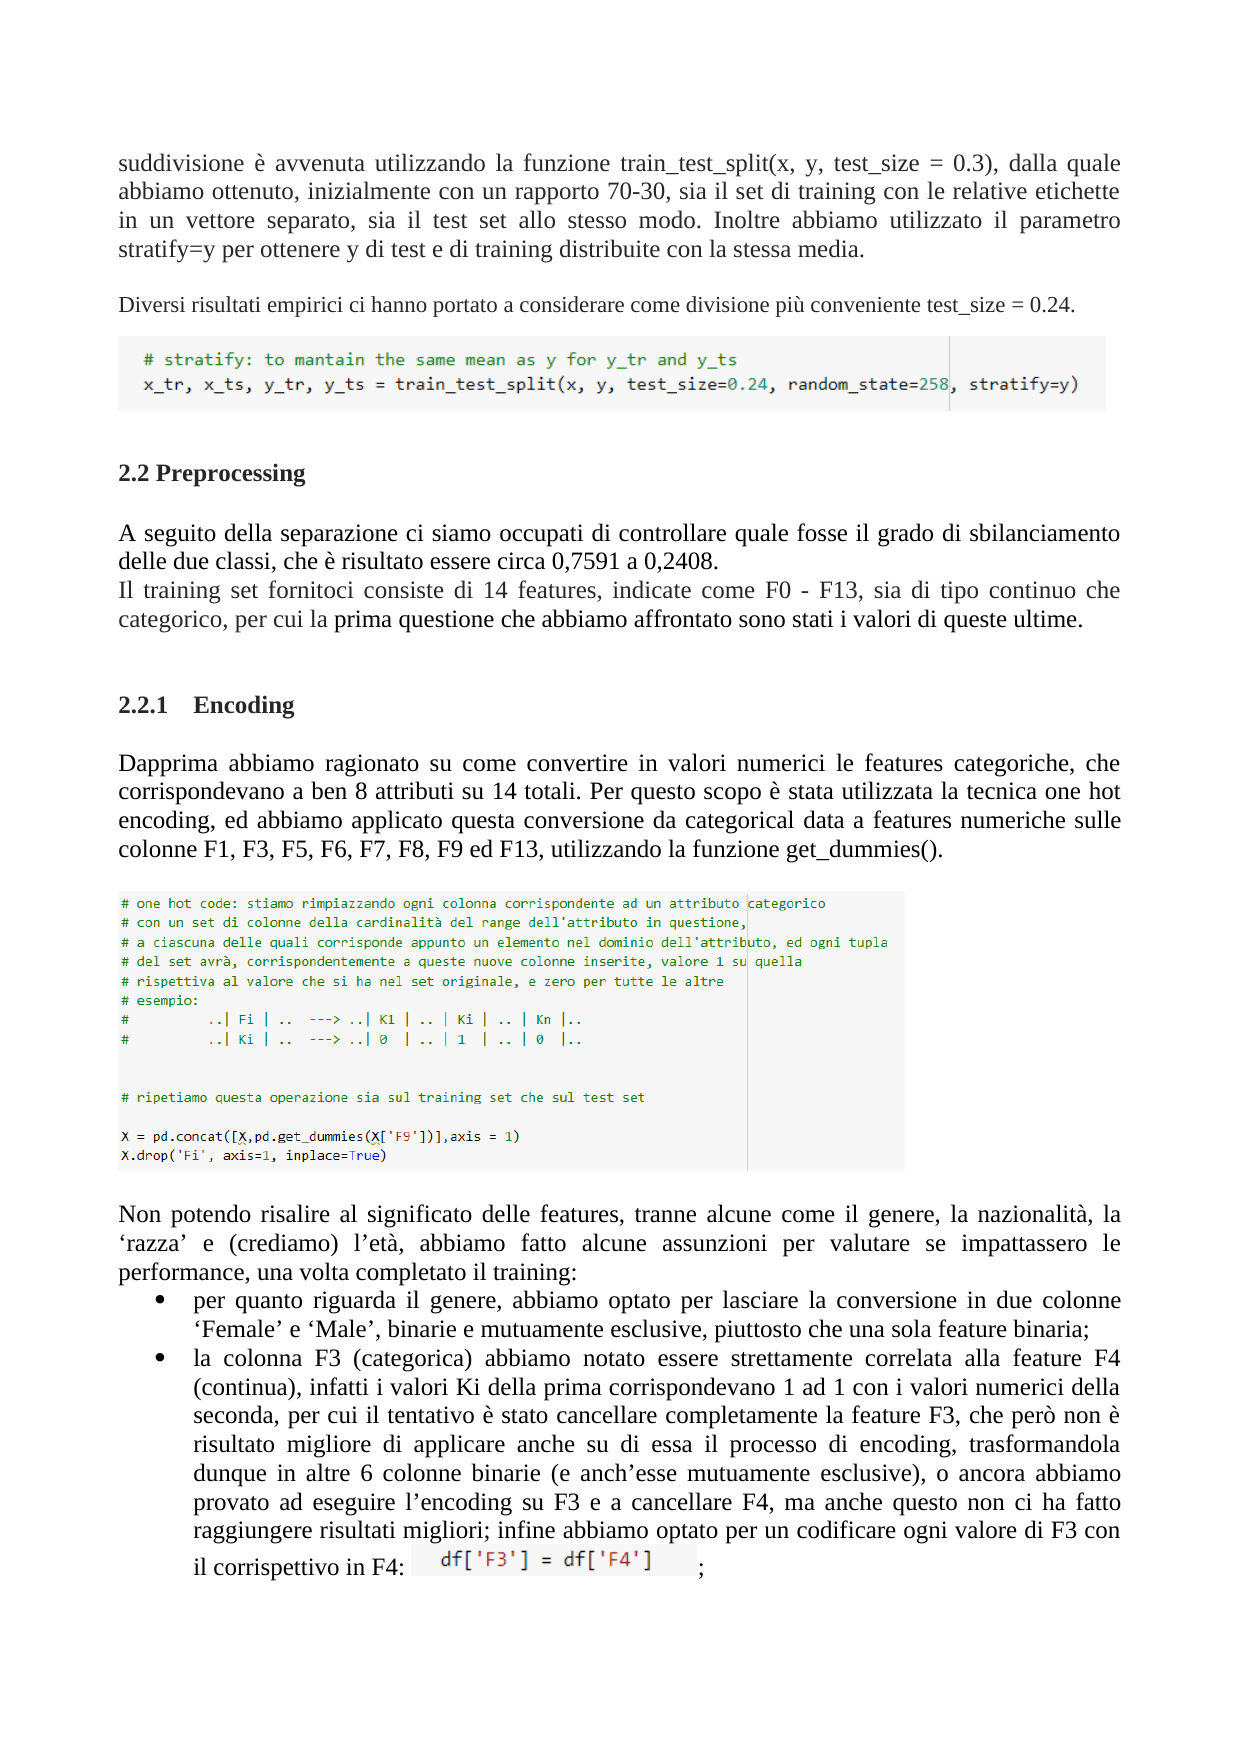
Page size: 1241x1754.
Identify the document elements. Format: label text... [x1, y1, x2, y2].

list Dapprima abbiamo ragionato su come convertire in valori numerici le features categoriche, che corrispondevano a ben 8 attributi su 14 totali. Per questo scopo è stata utilizzata la tecnica one hot encoding, ed abbiamo applicato questa conversione da categorical data a features numeriche sulle colonne F1, F3, F5, F6, F7, F8, F9 ed F13, utilizzando la funzione get_dummies(). [118, 748, 1122, 863]
picture [118, 891, 905, 1171]
list Encoding [118, 690, 1122, 719]
picture [118, 336, 1107, 411]
list la colonna F3 (categorica) abbiamo notato essere strettamente correlata alla feature F4 (continua), infatti i valori Ki della prima corrispondevano 1 ad 1 con i valori numerici della seconda, per cui il tentativo è stato cancellare completamente la feature F3, che però non è risultato migliore di applicare anche su di essa il processo di encoding, trasformandola dunque in altre 6 colonne binarie (e anch’esse mutuamente esclusive), o ancora abbiamo provato ad eseguire l’encoding su F3 e a cancellare F4, ma anche questo non ci ha fatto raggiungere risultati migliori; infine abbiamo optato per un codificare ogni valore di F3 con il corrispettivo in F4: ; [156, 1343, 1122, 1581]
list Preprocessing [118, 458, 1122, 487]
text Diversi risultati empirici ci hanno portato a considerare come divisione più conveniente test_size = 0.24. [118, 291, 1122, 318]
list Non potendo risalire al significato delle features, tranne alcune come il genere, la nazionalità, la ‘razza’ e (crediamo) l’età, abbiamo fatto alcune assunzioni per valutare se impattassero le performance, una volta completato il training: [118, 1199, 1122, 1286]
list per quanto riguarda il genere, abbiamo optato per lasciare la conversione in due colonne ‘Female’ e ‘Male’, binarie e mutuamente esclusive, piuttosto che una sola feature binaria; [156, 1286, 1122, 1343]
list A seguito della separazione ci siamo occupati di controllare quale fosse il grado di sbilanciamento delle due classi, che è risultato essere circa 0,7591 a 0,2408. [118, 518, 1122, 575]
picture [411, 1544, 698, 1576]
list Il training set fornitoci consiste di 14 features, indicate come F0 - F13, sia di tipo continuo che categorico, per cui la prima questione che abbiamo affrontato sono stati i valori di queste ultime. [118, 575, 1122, 633]
